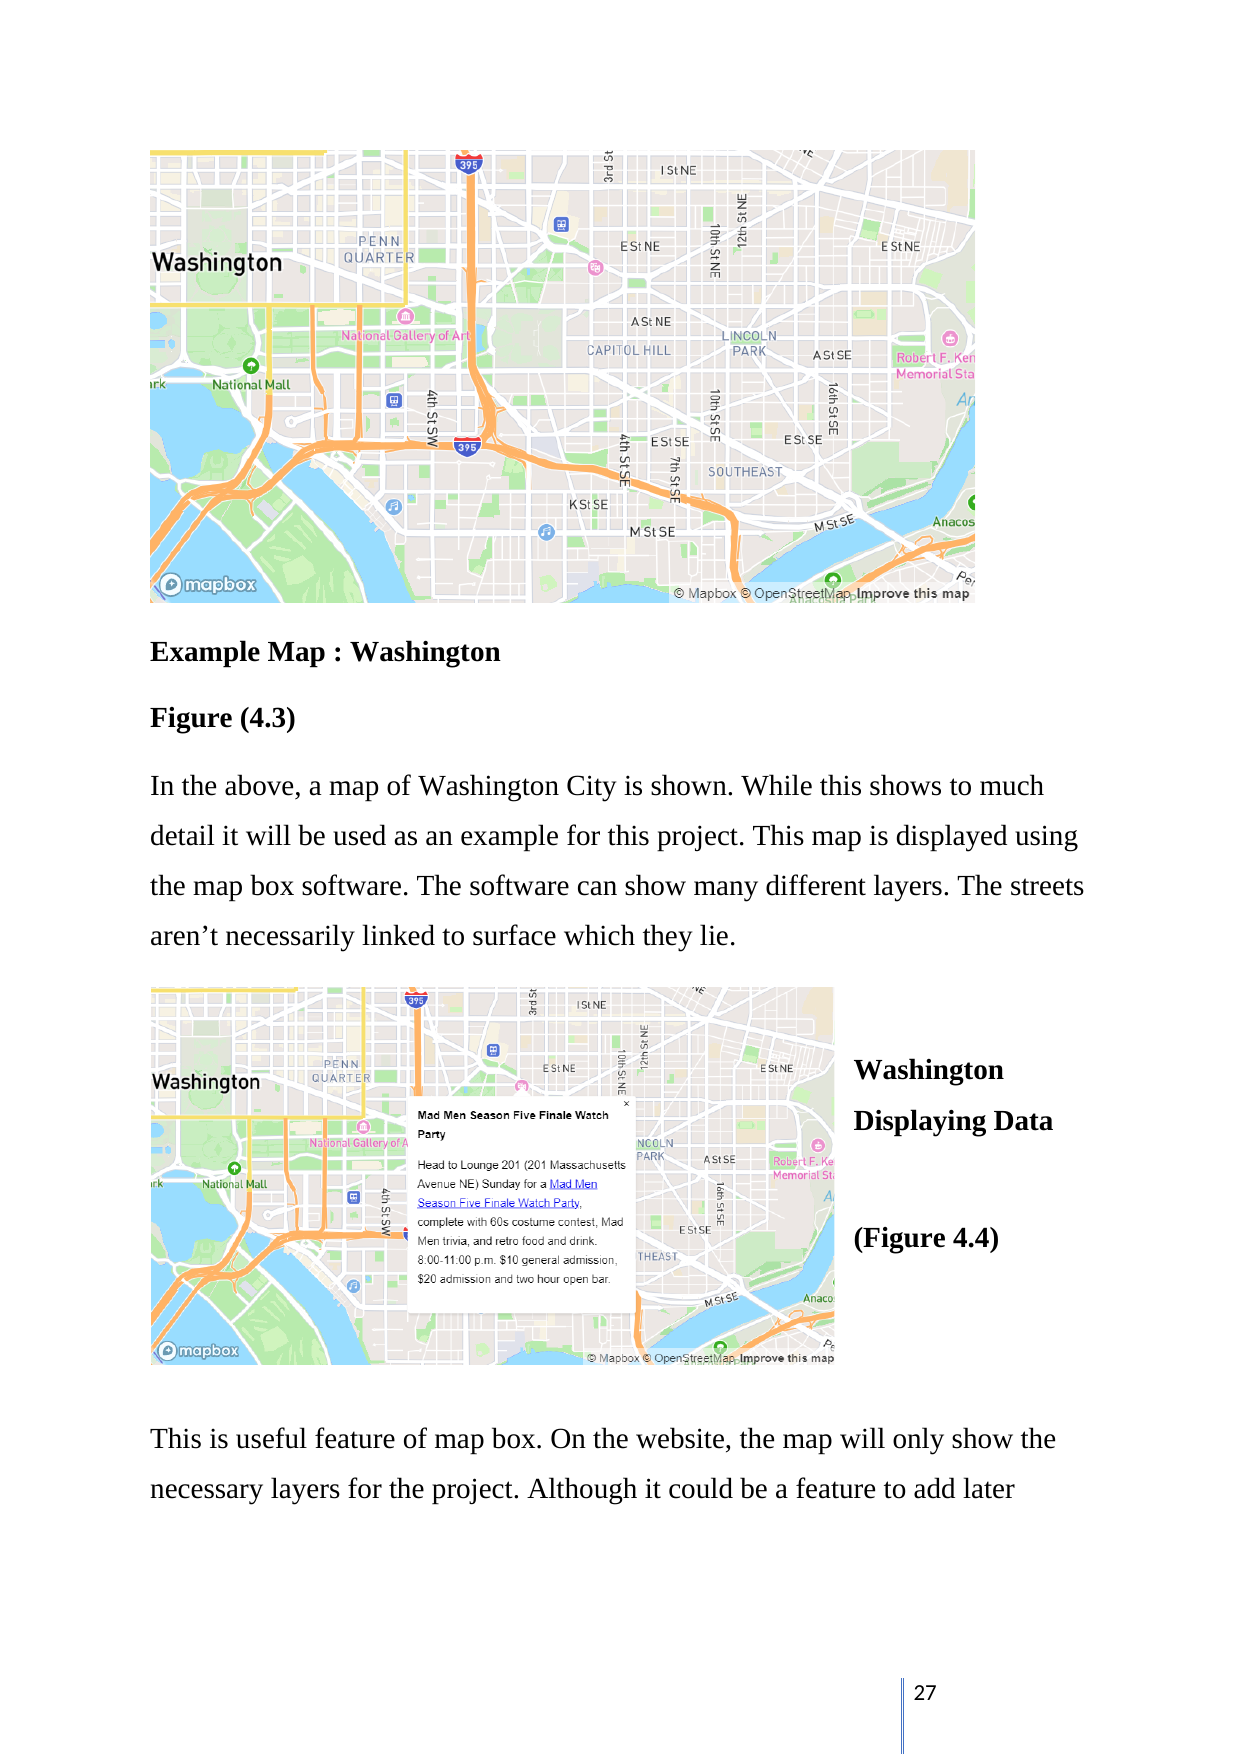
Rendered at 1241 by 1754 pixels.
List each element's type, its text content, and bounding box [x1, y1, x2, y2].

text Example Map : Washington [150, 634, 1090, 667]
text Figure (4.3) [150, 701, 1090, 734]
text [150, 1421, 1090, 1505]
text Washington Displaying Data [834, 1052, 1090, 1187]
picture [150, 985, 834, 1364]
text (Figure 4.4) [834, 1220, 1090, 1254]
picture [150, 150, 976, 603]
text In the above, a map of Washington City is shown. While this shows to much detail it will be used as an example for this project. This map is displayed using the map box software. The software can show many different layers. The streets aren’t necessarily linked to surface which they lie. [150, 768, 1090, 952]
